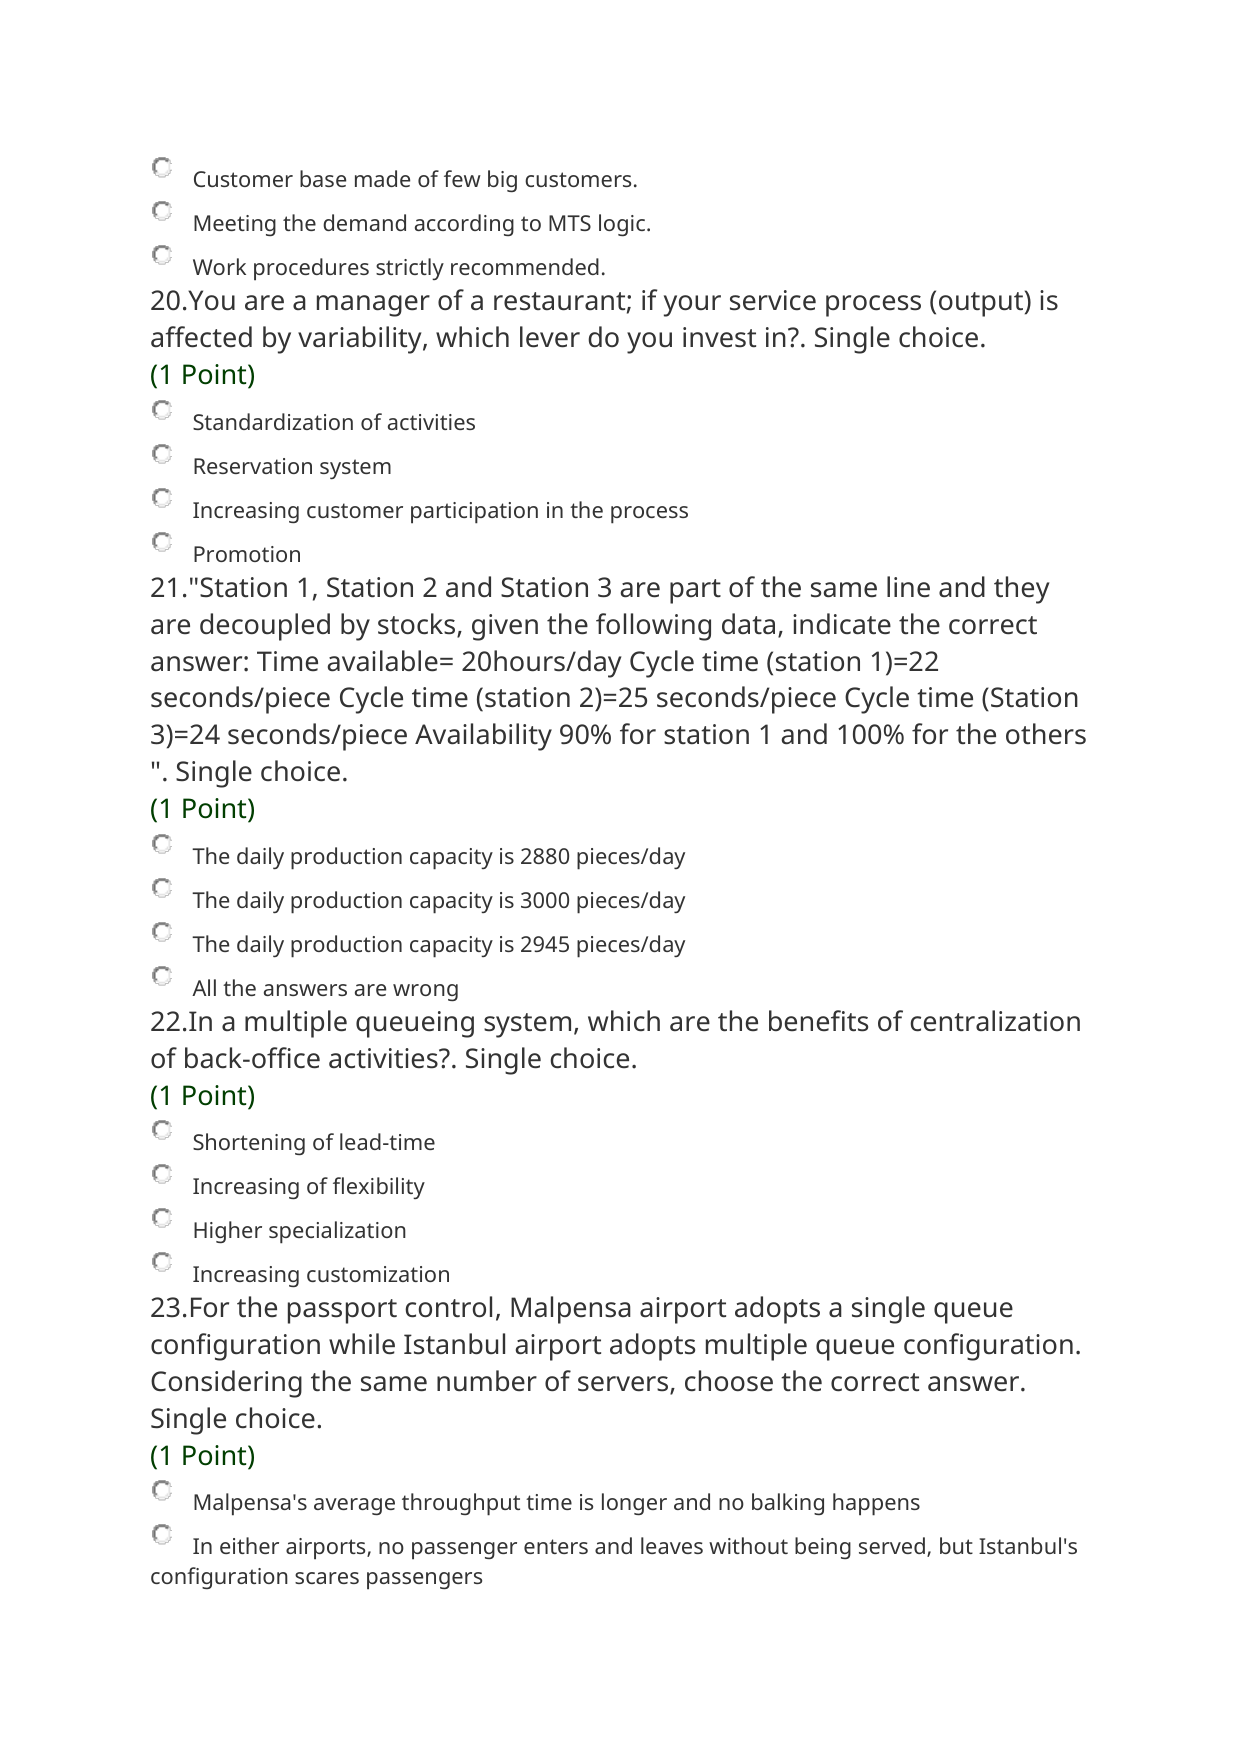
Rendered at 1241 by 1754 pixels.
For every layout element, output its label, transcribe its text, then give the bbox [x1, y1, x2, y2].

text The daily production capacity is 2880 pieces/day [150, 826, 1090, 870]
text (1 Point) [150, 1076, 1090, 1113]
text Customer base made of few big customers. [150, 150, 1090, 194]
text 20.You are a manager of a restaurant; if your service process (output) is affected by variability, which lever do you invest in?. Single choice. [150, 282, 1090, 356]
text Increasing of flexibility [150, 1157, 1090, 1201]
text (1 Point) [150, 1436, 1090, 1473]
text 21."Station 1, Station 2 and Station 3 are part of the same line and they are decoupled by stocks, given the following data, indicate the correct answer: Time available= 20hours/day Cycle time (station 1)=22 seconds/piece Cycle time (station 2)=25 seconds/piece Cycle time (Station 3)=24 seconds/piece Availability 90% for station 1 and 100% for the others ". Single choice. [150, 568, 1090, 789]
text Meeting the demand according to MTS logic. [150, 194, 1090, 238]
text Higher specialization [150, 1201, 1090, 1245]
text (1 Point) [150, 356, 1090, 392]
text 22.In a multiple queueing system, which are the benefits of centralization of back-office activities?. Single choice. [150, 1002, 1090, 1076]
text The daily production capacity is 3000 pieces/day [150, 870, 1090, 914]
text (1 Point) [150, 789, 1090, 826]
text Promotion [150, 524, 1090, 568]
text In either airports, no passenger enters and leaves without being served, but Istanbul's configuration scares passengers [150, 1517, 1090, 1591]
text Increasing customization [150, 1245, 1090, 1289]
text Reservation system [150, 436, 1090, 480]
text Shortening of lead-time [150, 1113, 1090, 1157]
text All the answers are wrong [150, 958, 1090, 1002]
text Increasing customer participation in the process [150, 480, 1090, 524]
text 23.For the passport control, Malpensa airport adopts a single queue configuration while Istanbul airport adopts multiple queue configuration. Considering the same number of servers, choose the correct answer. Single choice. [150, 1289, 1090, 1436]
text Work procedures strictly recommended. [150, 238, 1090, 282]
text Malpensa's average throughput time is longer and no balking happens [150, 1473, 1090, 1517]
text Standardization of activities [150, 392, 1090, 436]
text The daily production capacity is 2945 pieces/day [150, 914, 1090, 958]
